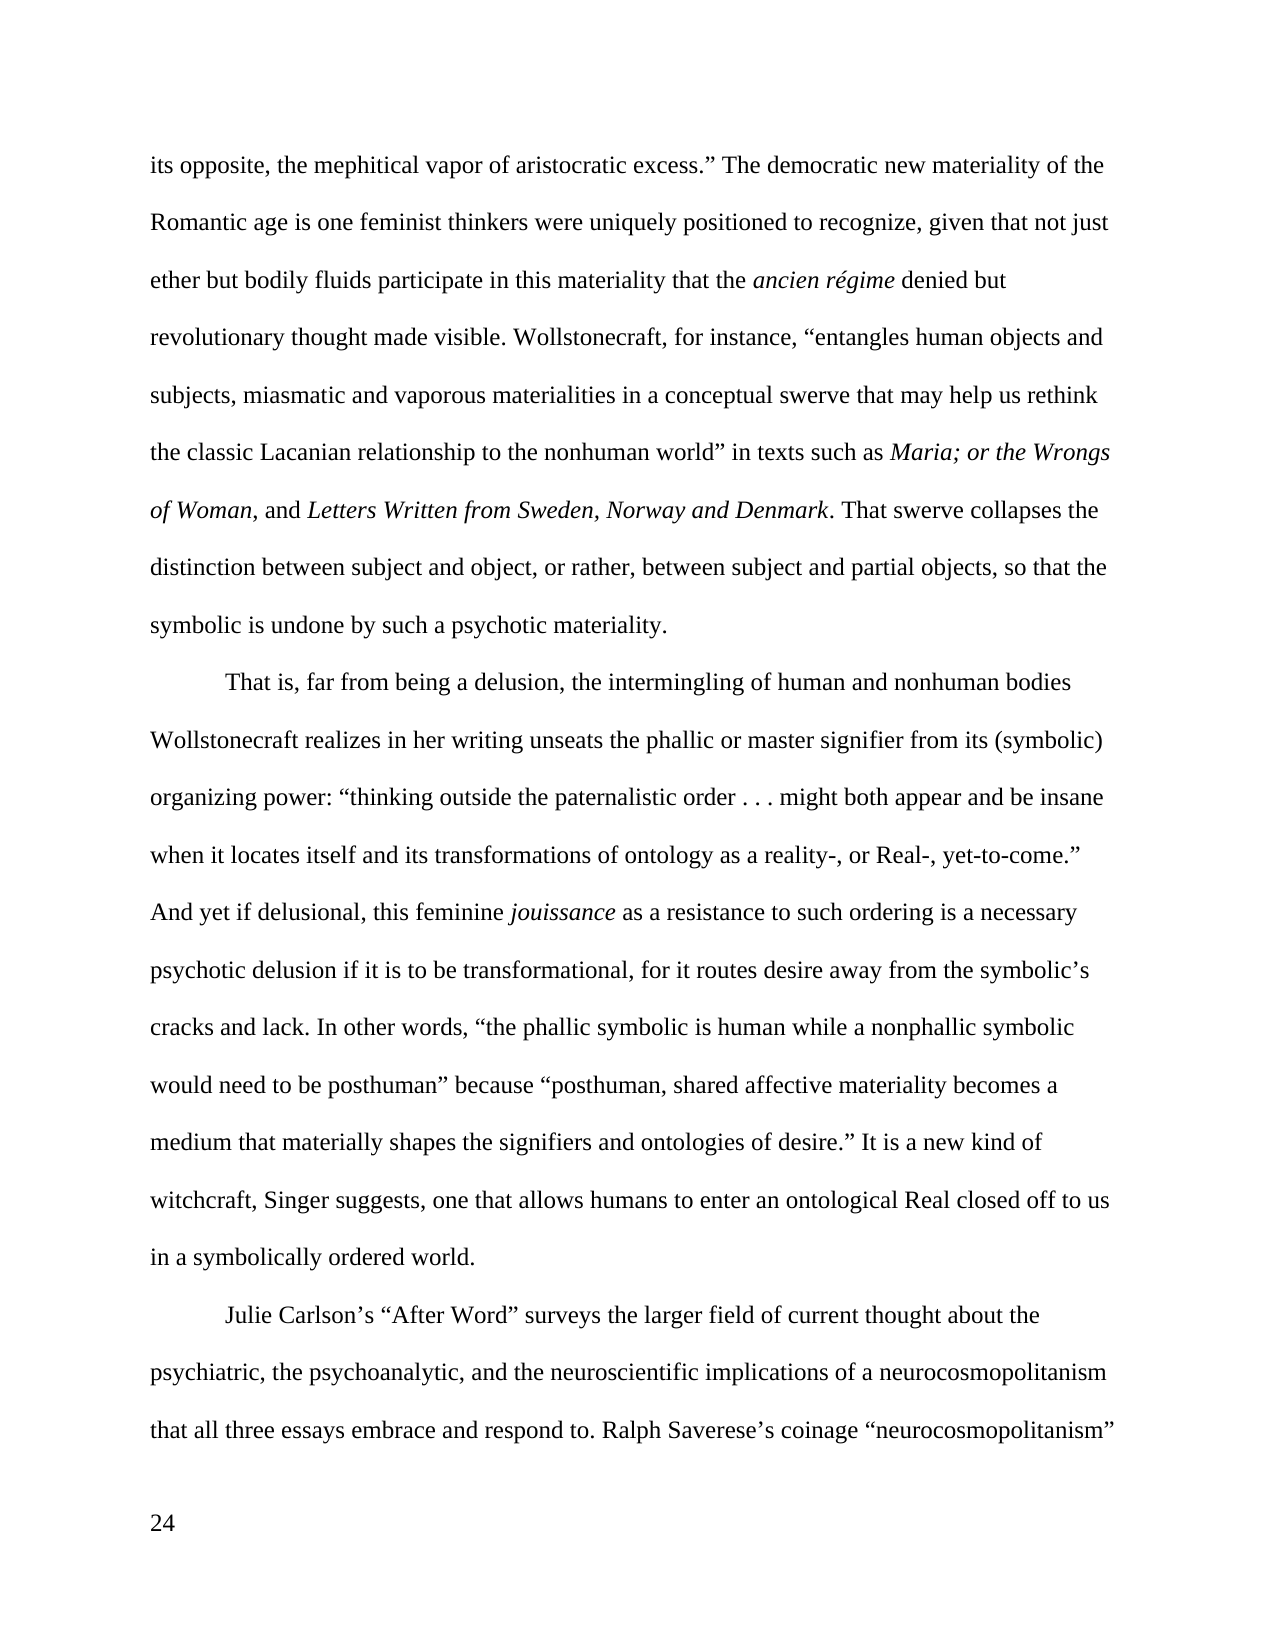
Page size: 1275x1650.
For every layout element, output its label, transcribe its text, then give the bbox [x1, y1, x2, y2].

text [150, 150, 1125, 639]
text That is, far from being a delusion, the intermingling of human and nonhuman bodies Wollstonecraft realizes in her writing unseats the phallic or master signifier from its (symbolic) organizing power: “thinking outside the paternalistic order . . . might both appear and be insane when it locates itself and its transformations of ontology as a reality-, or Real-, yet-to-come.” And yet if delusional, this feminine jouissance as a resistance to such ordering is a necessary psychotic delusion if it is to be transformational, for it routes desire away from the symbolic’s cracks and lack. In other words, “the phallic symbolic is human while a nonphallic symbolic would need to be posthuman” because “posthuman, shared affective materiality becomes a medium that materially shapes the signifiers and ontologies of desire.” It is a new kind of witchcraft, Singer suggests, one that allows humans to enter an ontological Real closed off to us in a symbolically ordered world. [150, 667, 1125, 1271]
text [150, 1300, 1125, 1444]
